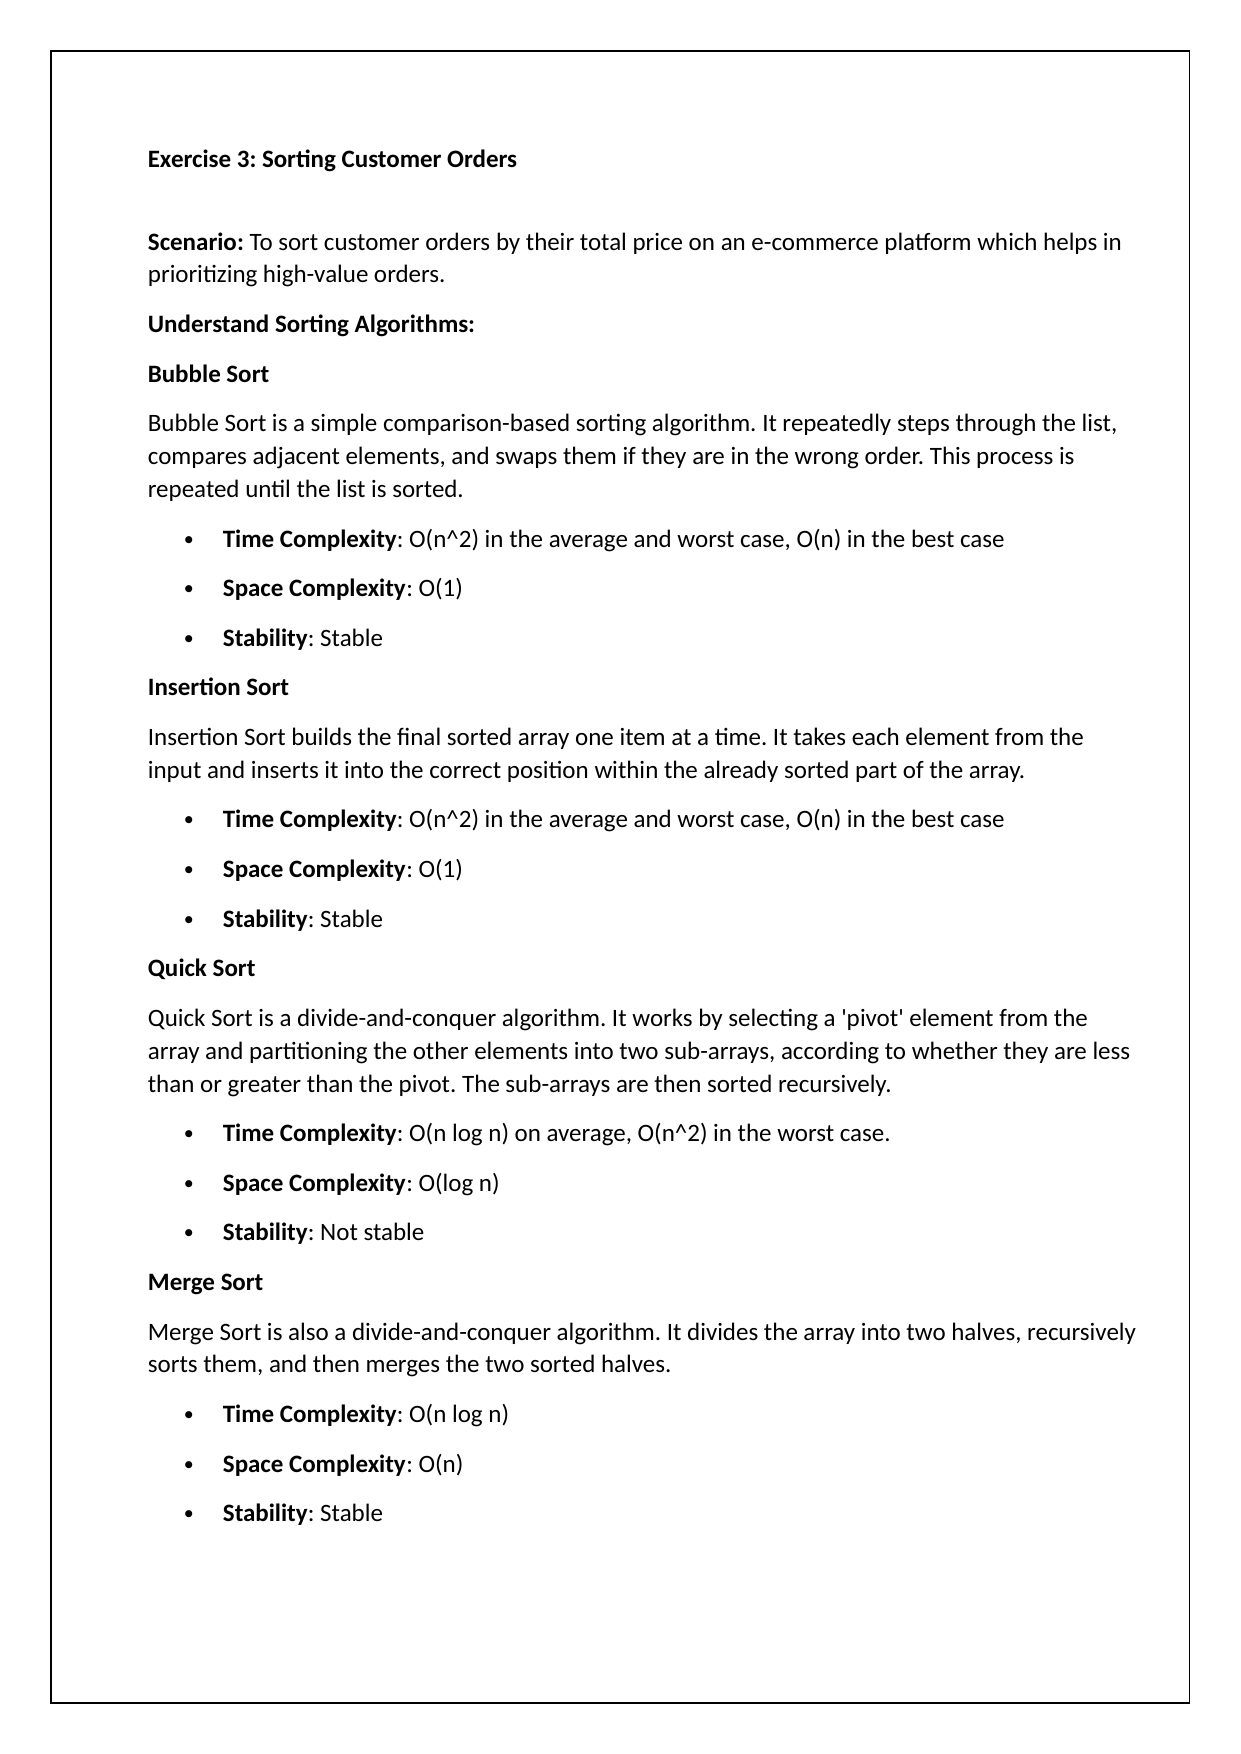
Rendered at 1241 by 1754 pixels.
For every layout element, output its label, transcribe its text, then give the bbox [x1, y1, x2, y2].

text Scenario: To sort customer orders by their total price on an e-commerce platform which helps in prioritizing high-value orders. [148, 226, 1137, 289]
list Time Complexity: O(n log n) on average, O(n^2) in the worst case. [185, 1117, 1137, 1148]
text Bubble Sort is a simple comparison-based sorting algorithm. It repeatedly steps through the list, compares adjacent elements, and swaps them if they are in the wrong order. This process is repeated until the list is sorted. [148, 407, 1137, 504]
list Stability: Stable [185, 903, 1137, 933]
list Space Complexity: O(1) [185, 853, 1137, 884]
list Space Complexity: O(1) [185, 572, 1137, 603]
text Understand Sorting Algorithms: [148, 308, 1137, 339]
subtitle Exercise 3: Sorting Customer Orders [148, 143, 1137, 174]
list Stability: Stable [185, 1497, 1137, 1528]
list Space Complexity: O(n) [185, 1448, 1137, 1478]
text Bubble Sort [148, 358, 1137, 388]
text Insertion Sort [148, 672, 1137, 702]
list Time Complexity: O(n log n) [185, 1398, 1137, 1429]
text Merge Sort is also a divide-and-conquer algorithm. It divides the array into two halves, recursively sorts them, and then merges the two sorted halves. [148, 1316, 1137, 1379]
list Time Complexity: O(n^2) in the average and worst case, O(n) in the best case [185, 804, 1137, 834]
list Space Complexity: O(log n) [185, 1167, 1137, 1197]
text Quick Sort [148, 952, 1137, 983]
list Stability: Not stable [185, 1217, 1137, 1247]
text Insertion Sort builds the final sorted array one item at a time. It takes each element from the input and inserts it into the correct position within the already sorted part of the array. [148, 721, 1137, 784]
text Quick Sort is a divide-and-conquer algorithm. It works by selecting a 'pivot' element from the array and partitioning the other elements into two sub-arrays, according to whether they are less than or greater than the pivot. The sub-arrays are then sorted recursively. [148, 1002, 1137, 1098]
list Time Complexity: O(n^2) in the average and worst case, O(n) in the best case [185, 523, 1137, 553]
list Stability: Stable [185, 622, 1137, 652]
text Merge Sort [148, 1266, 1137, 1297]
